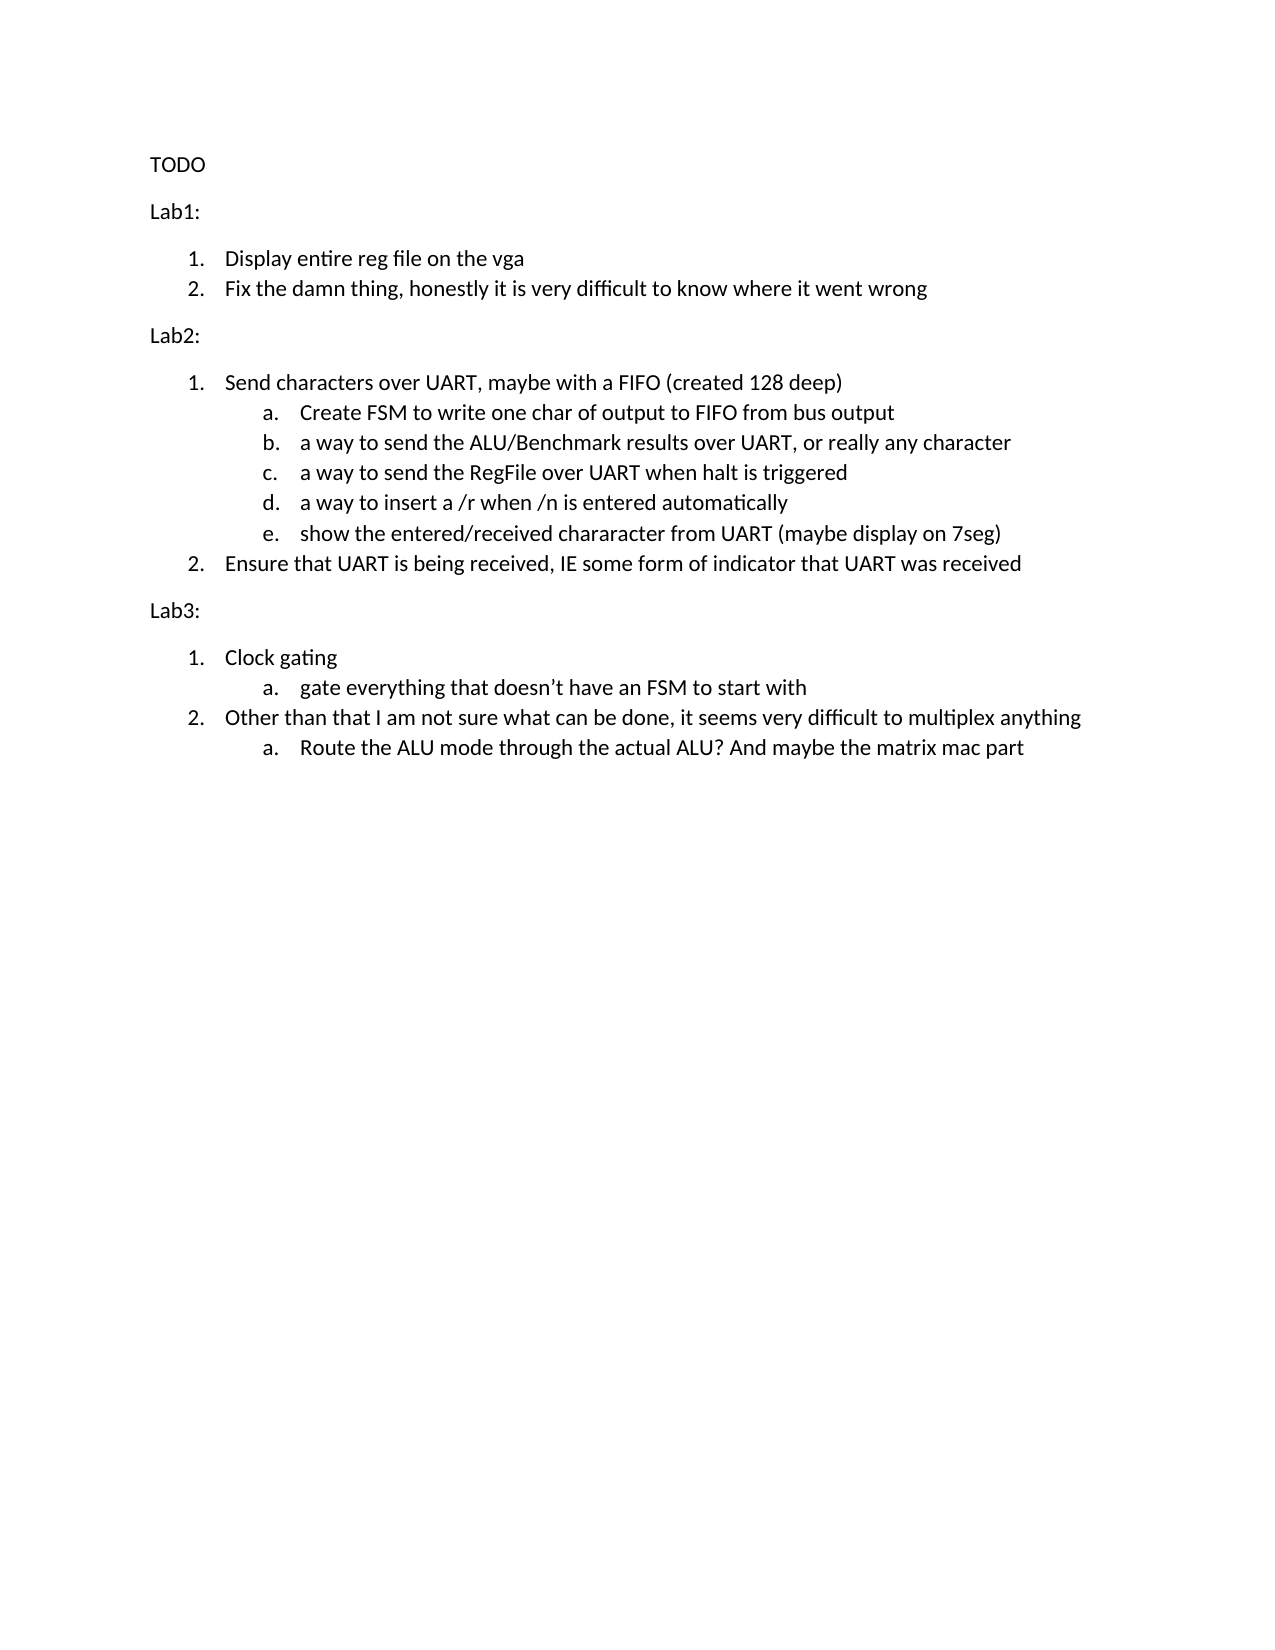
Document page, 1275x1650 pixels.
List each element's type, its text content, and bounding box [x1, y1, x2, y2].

list Ensure that UART is being received, IE some form of indicator that UART was received [187, 549, 1125, 577]
list Display entire reg file on the vga [187, 244, 1125, 272]
list Create FSM to write one char of output to FIFO from bus output [262, 398, 1125, 426]
list gate everything that doesn’t have an FSM to start with [262, 673, 1125, 701]
list Send characters over UART, maybe with a FIFO (created 128 deep) [187, 368, 1125, 396]
list a way to send the RegFile over UART when halt is triggered [262, 458, 1125, 486]
list show the entered/received chararacter from UART (maybe display on 7seg) [262, 519, 1125, 547]
text Lab1: [150, 197, 1125, 225]
list Other than that I am not sure what can be done, it seems very difficult to multiplex anything [187, 703, 1125, 731]
list Clock gating [187, 643, 1125, 671]
list Fix the damn thing, honestly it is very difficult to know where it went wrong [187, 274, 1125, 302]
list Route the ALU mode through the actual ALU? And maybe the matrix mac part [262, 733, 1125, 761]
text Lab2: [150, 321, 1125, 349]
list a way to insert a /r when /n is entered automatically [262, 488, 1125, 517]
text Lab3: [150, 596, 1125, 624]
text TODO [150, 150, 1125, 178]
list a way to send the ALU/Benchmark results over UART, or really any character [262, 428, 1125, 456]
